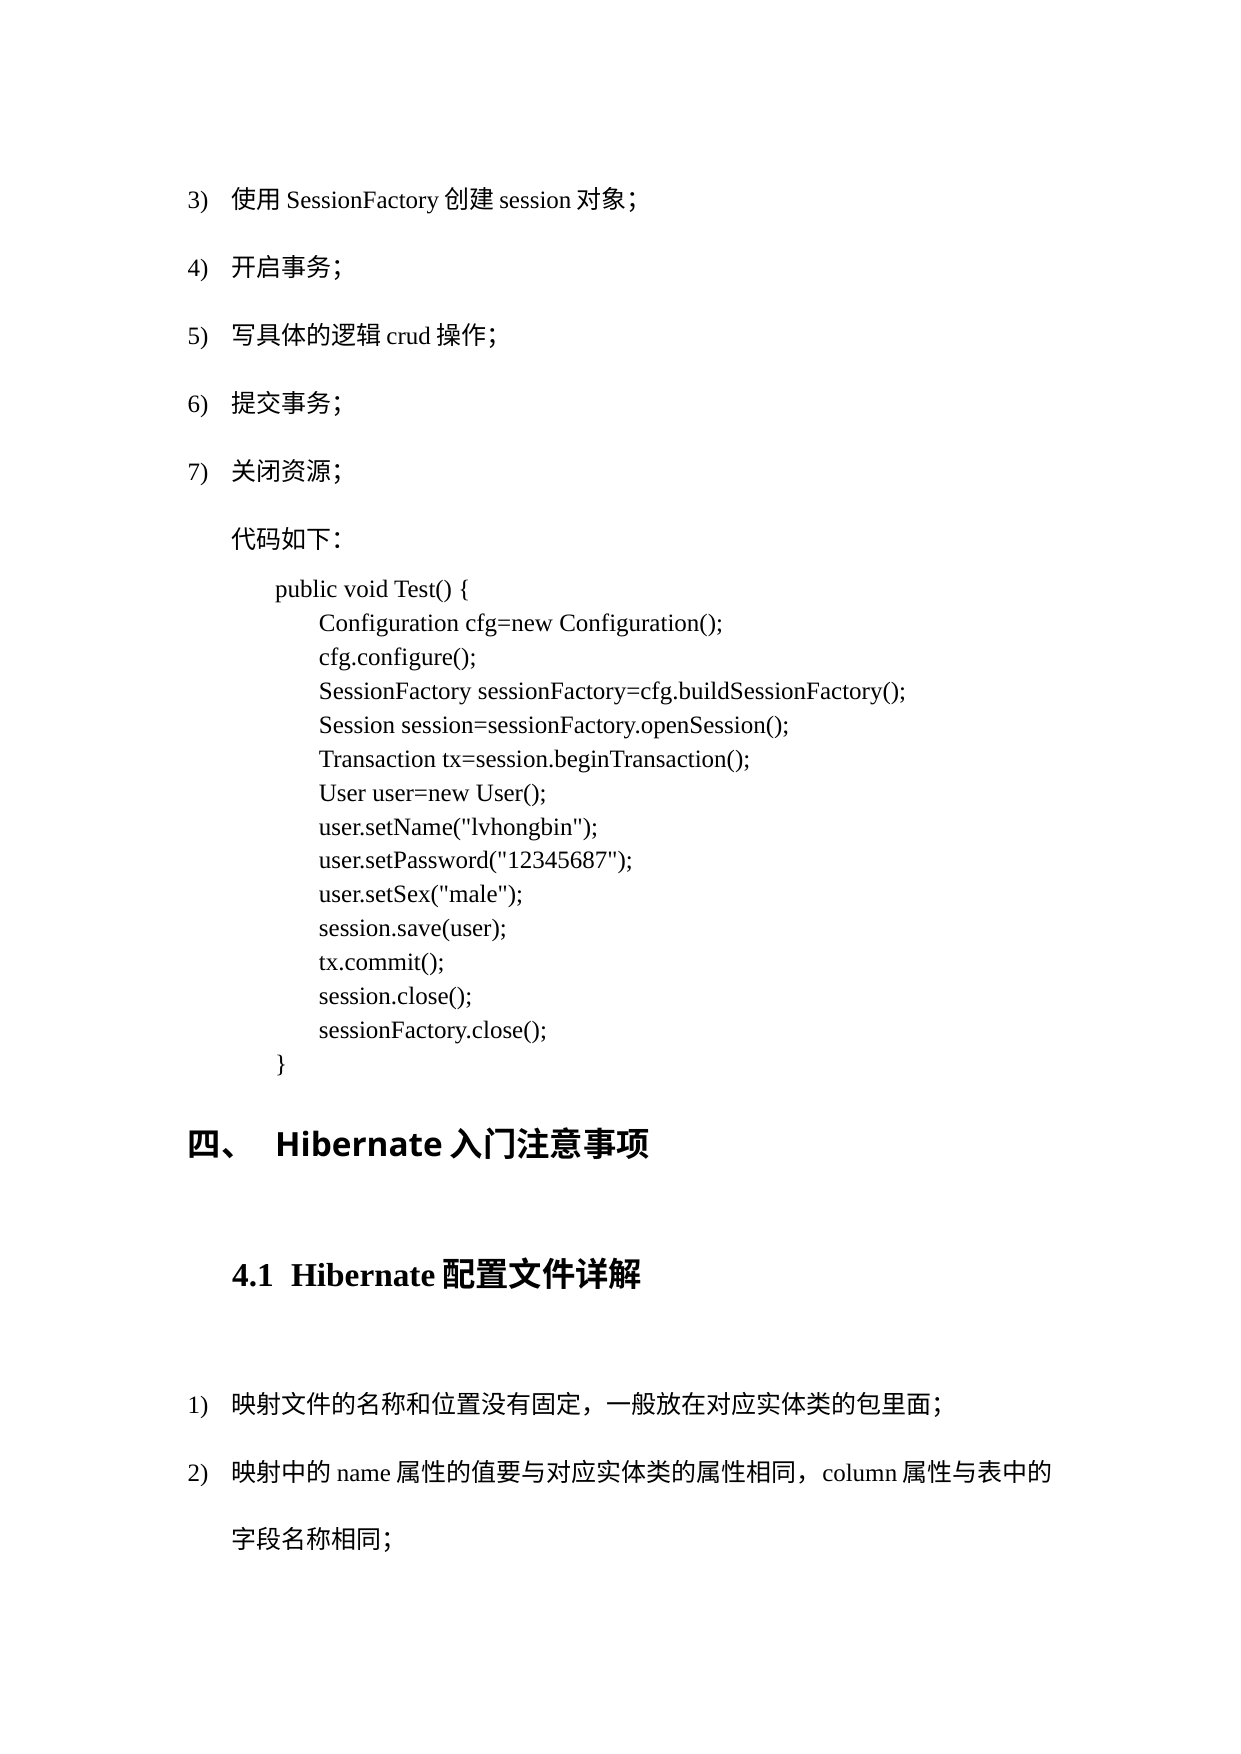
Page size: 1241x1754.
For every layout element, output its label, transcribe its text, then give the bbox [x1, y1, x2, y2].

list 写具体的逻辑crud操作； [187, 300, 1053, 368]
text Transaction tx=session.beginTransaction(); [231, 741, 1053, 775]
text Configuration cfg=new Configuration(); [231, 605, 1053, 639]
subtitle Hibernate配置文件详解 [232, 1238, 1053, 1306]
text user.setSex("male"); [231, 877, 1053, 911]
text } [231, 1047, 1053, 1081]
text user.setName("lvhongbin"); [231, 809, 1053, 843]
text 代码如下： [231, 503, 1053, 571]
text sessionFactory.close(); [231, 1013, 1053, 1047]
text cfg.configure(); [231, 639, 1053, 673]
text session.close(); [231, 979, 1053, 1013]
list 开启事务； [187, 232, 1053, 300]
text User user=new User(); [231, 775, 1053, 809]
list 使用SessionFactory创建session对象； [187, 164, 1053, 232]
text SessionFactory sessionFactory=cfg.buildSessionFactory(); [231, 673, 1053, 707]
text user.setPassword("12345687"); [231, 843, 1053, 877]
list 提交事务； [187, 368, 1053, 436]
list 关闭资源； [187, 436, 1053, 503]
text Session session=sessionFactory.openSession(); [231, 707, 1053, 741]
list 映射文件的名称和位置没有固定，一般放在对应实体类的包里面； [187, 1368, 1053, 1436]
text public void Test() { [231, 571, 1053, 605]
text session.save(user); [231, 911, 1053, 945]
text tx.commit(); [231, 945, 1053, 979]
list 映射中的name属性的值要与对应实体类的属性相同，column属性与表中的字段名称相同； [187, 1436, 1053, 1572]
subtitle Hibernate入门注意事项 [187, 1108, 1053, 1176]
